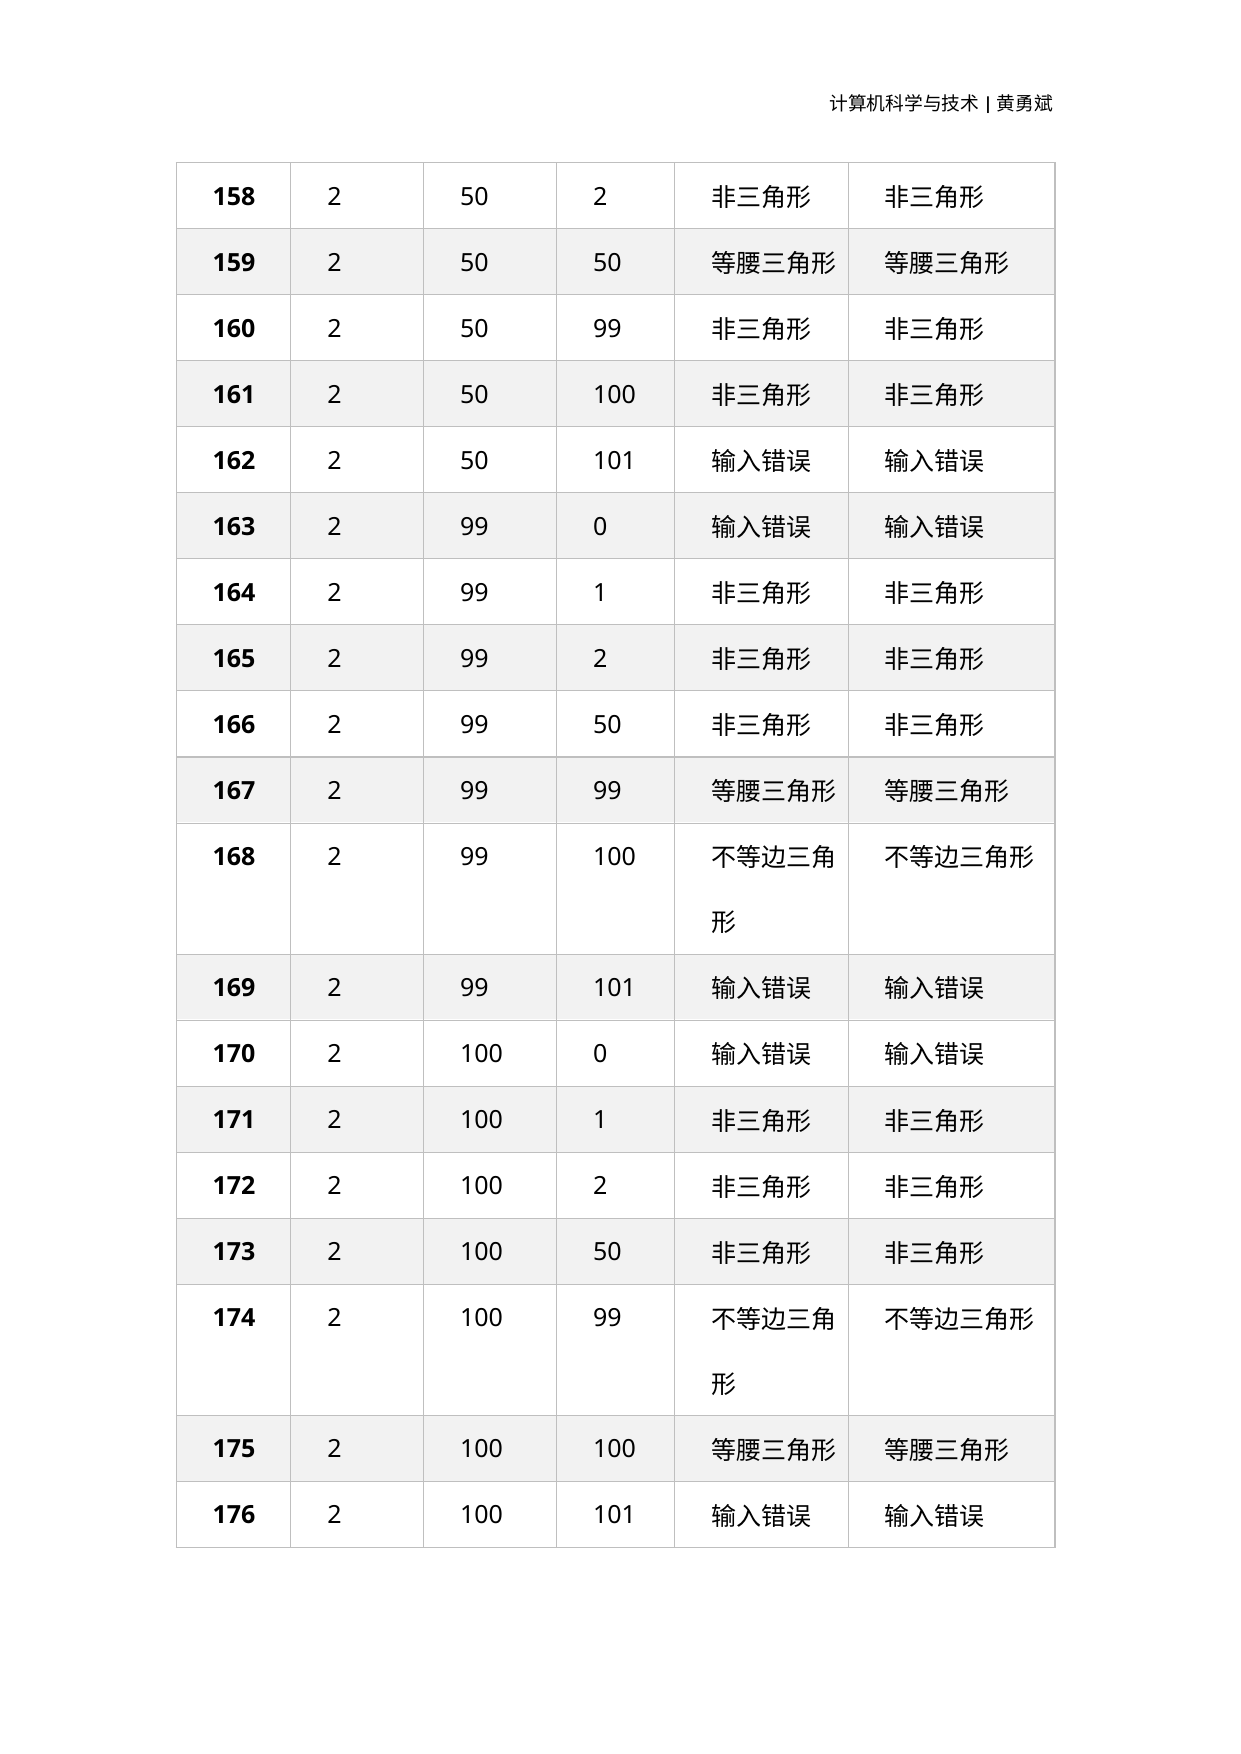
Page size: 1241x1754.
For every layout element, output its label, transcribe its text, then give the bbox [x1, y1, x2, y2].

table_cell 100 [557, 824, 674, 953]
table_cell 158 [177, 163, 290, 228]
table_cell 176 [177, 1482, 290, 1547]
table_cell 2 [557, 163, 674, 228]
table_cell 50 [424, 427, 556, 492]
table_cell 等腰三角形 [849, 229, 1054, 294]
table_cell 输入错误 [849, 427, 1054, 492]
table_cell 159 [177, 229, 290, 294]
table_cell 50 [424, 295, 556, 360]
table_cell 99 [424, 559, 556, 624]
table_cell 169 [177, 955, 290, 1019]
table_cell 172 [177, 1153, 290, 1218]
table_cell 不等边三角形 [675, 824, 848, 953]
table_cell 输入错误 [849, 1482, 1054, 1547]
table_cell 2 [291, 625, 423, 690]
table_cell 2 [291, 1416, 423, 1481]
table_cell 100 [424, 1482, 556, 1547]
table_cell 等腰三角形 [675, 758, 848, 822]
table_cell 175 [177, 1416, 290, 1481]
table_cell 非三角形 [675, 361, 848, 426]
table_cell 160 [177, 295, 290, 360]
table_cell 输入错误 [675, 1021, 848, 1086]
table_cell 99 [557, 1285, 674, 1415]
table_cell 99 [424, 691, 556, 756]
table_cell 2 [291, 493, 423, 558]
table_cell 非三角形 [675, 1087, 848, 1152]
table_cell 2 [291, 427, 423, 492]
table_cell 1 [557, 559, 674, 624]
table_cell 2 [557, 625, 674, 690]
table_cell 162 [177, 427, 290, 492]
table_cell 100 [424, 1416, 556, 1481]
table_cell 2 [291, 1021, 423, 1086]
table_cell 100 [424, 1285, 556, 1415]
table_cell 99 [424, 824, 556, 953]
table_cell 2 [291, 229, 423, 294]
table_cell 非三角形 [675, 691, 848, 756]
table_cell 99 [424, 625, 556, 690]
table_cell 非三角形 [849, 1219, 1054, 1284]
table_cell 输入错误 [675, 493, 848, 558]
table_cell 非三角形 [849, 361, 1054, 426]
table_cell 168 [177, 824, 290, 953]
table_cell 2 [291, 824, 423, 953]
table_cell 0 [557, 493, 674, 558]
table_cell 输入错误 [849, 1021, 1054, 1086]
table_cell 161 [177, 361, 290, 426]
table_cell 50 [424, 361, 556, 426]
table_cell 不等边三角形 [849, 1285, 1054, 1415]
table_cell 174 [177, 1285, 290, 1415]
table_cell 50 [557, 691, 674, 756]
table_cell 99 [557, 295, 674, 360]
table_cell 50 [424, 163, 556, 228]
table_cell 非三角形 [849, 625, 1054, 690]
table_cell 非三角形 [675, 625, 848, 690]
table_cell 输入错误 [849, 955, 1054, 1019]
table_cell 等腰三角形 [849, 1416, 1054, 1481]
table_cell 0 [557, 1021, 674, 1086]
table_cell 101 [557, 427, 674, 492]
table_cell 165 [177, 625, 290, 690]
table_cell 2 [291, 1482, 423, 1547]
table_cell 非三角形 [675, 1153, 848, 1218]
table_cell 等腰三角形 [675, 1416, 848, 1481]
table_cell 输入错误 [675, 955, 848, 1019]
table_cell 100 [424, 1153, 556, 1218]
table_cell 2 [291, 295, 423, 360]
table_cell 164 [177, 559, 290, 624]
table_cell 171 [177, 1087, 290, 1152]
table_cell 非三角形 [675, 295, 848, 360]
table_cell 非三角形 [849, 691, 1054, 756]
table_cell 99 [424, 758, 556, 822]
table_cell 100 [424, 1219, 556, 1284]
table_cell 输入错误 [675, 427, 848, 492]
table_cell 不等边三角形 [849, 824, 1054, 953]
table_cell 2 [291, 1285, 423, 1415]
table_cell 100 [424, 1087, 556, 1152]
table_cell 50 [424, 229, 556, 294]
table_cell 167 [177, 758, 290, 822]
table_cell 非三角形 [675, 163, 848, 228]
table_cell 2 [291, 758, 423, 822]
table_cell 输入错误 [849, 493, 1054, 558]
table_cell 100 [557, 1416, 674, 1481]
table_cell 50 [557, 229, 674, 294]
table_cell 50 [557, 1219, 674, 1284]
table_cell 非三角形 [849, 559, 1054, 624]
table_cell 100 [557, 361, 674, 426]
table_cell 2 [291, 361, 423, 426]
table_cell 非三角形 [675, 559, 848, 624]
table_cell 2 [291, 955, 423, 1019]
table_cell 非三角形 [849, 1087, 1054, 1152]
table_cell 2 [291, 691, 423, 756]
table_cell 170 [177, 1021, 290, 1086]
table_cell 100 [424, 1021, 556, 1086]
table_cell 163 [177, 493, 290, 558]
table_cell 非三角形 [849, 163, 1054, 228]
table_cell 等腰三角形 [675, 229, 848, 294]
table_cell 等腰三角形 [849, 758, 1054, 822]
table_cell 99 [557, 758, 674, 822]
table_cell 2 [291, 1219, 423, 1284]
table_cell 非三角形 [849, 1153, 1054, 1218]
table_cell 99 [424, 955, 556, 1019]
table_cell 2 [291, 163, 423, 228]
table_cell 非三角形 [675, 1219, 848, 1284]
table_cell 173 [177, 1219, 290, 1284]
table_cell 99 [424, 493, 556, 558]
table_cell 非三角形 [849, 295, 1054, 360]
table_cell 101 [557, 1482, 674, 1547]
table_cell 101 [557, 955, 674, 1019]
table_cell 2 [557, 1153, 674, 1218]
table_cell 2 [291, 1153, 423, 1218]
table_cell 2 [291, 559, 423, 624]
table_cell 不等边三角形 [675, 1285, 848, 1415]
table_cell 1 [557, 1087, 674, 1152]
table_cell 166 [177, 691, 290, 756]
table_cell 输入错误 [675, 1482, 848, 1547]
table_cell 2 [291, 1087, 423, 1152]
